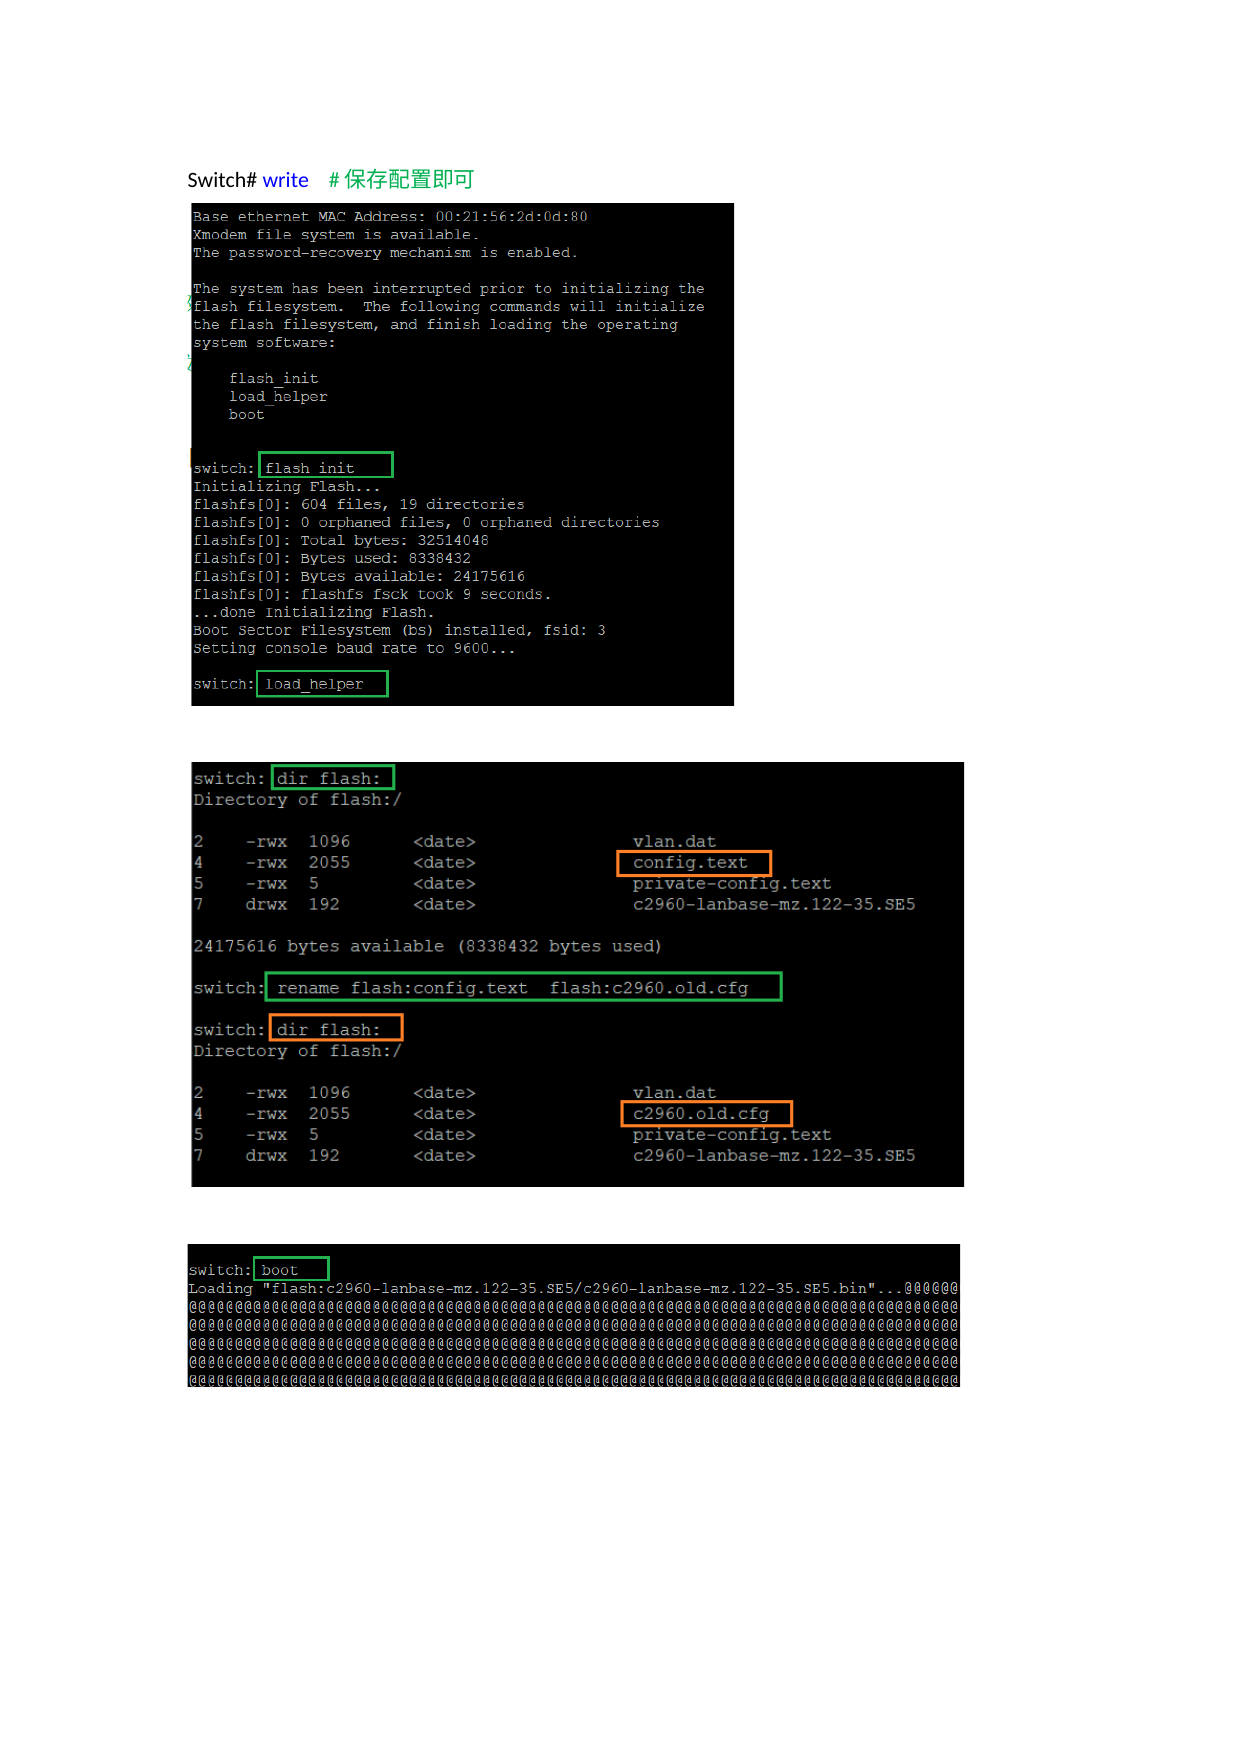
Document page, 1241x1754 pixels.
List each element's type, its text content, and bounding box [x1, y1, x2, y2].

text Switch# write # 保存配置即可 [187, 162, 1053, 194]
picture [187, 1244, 961, 1387]
picture [187, 762, 965, 1187]
picture [187, 203, 735, 706]
